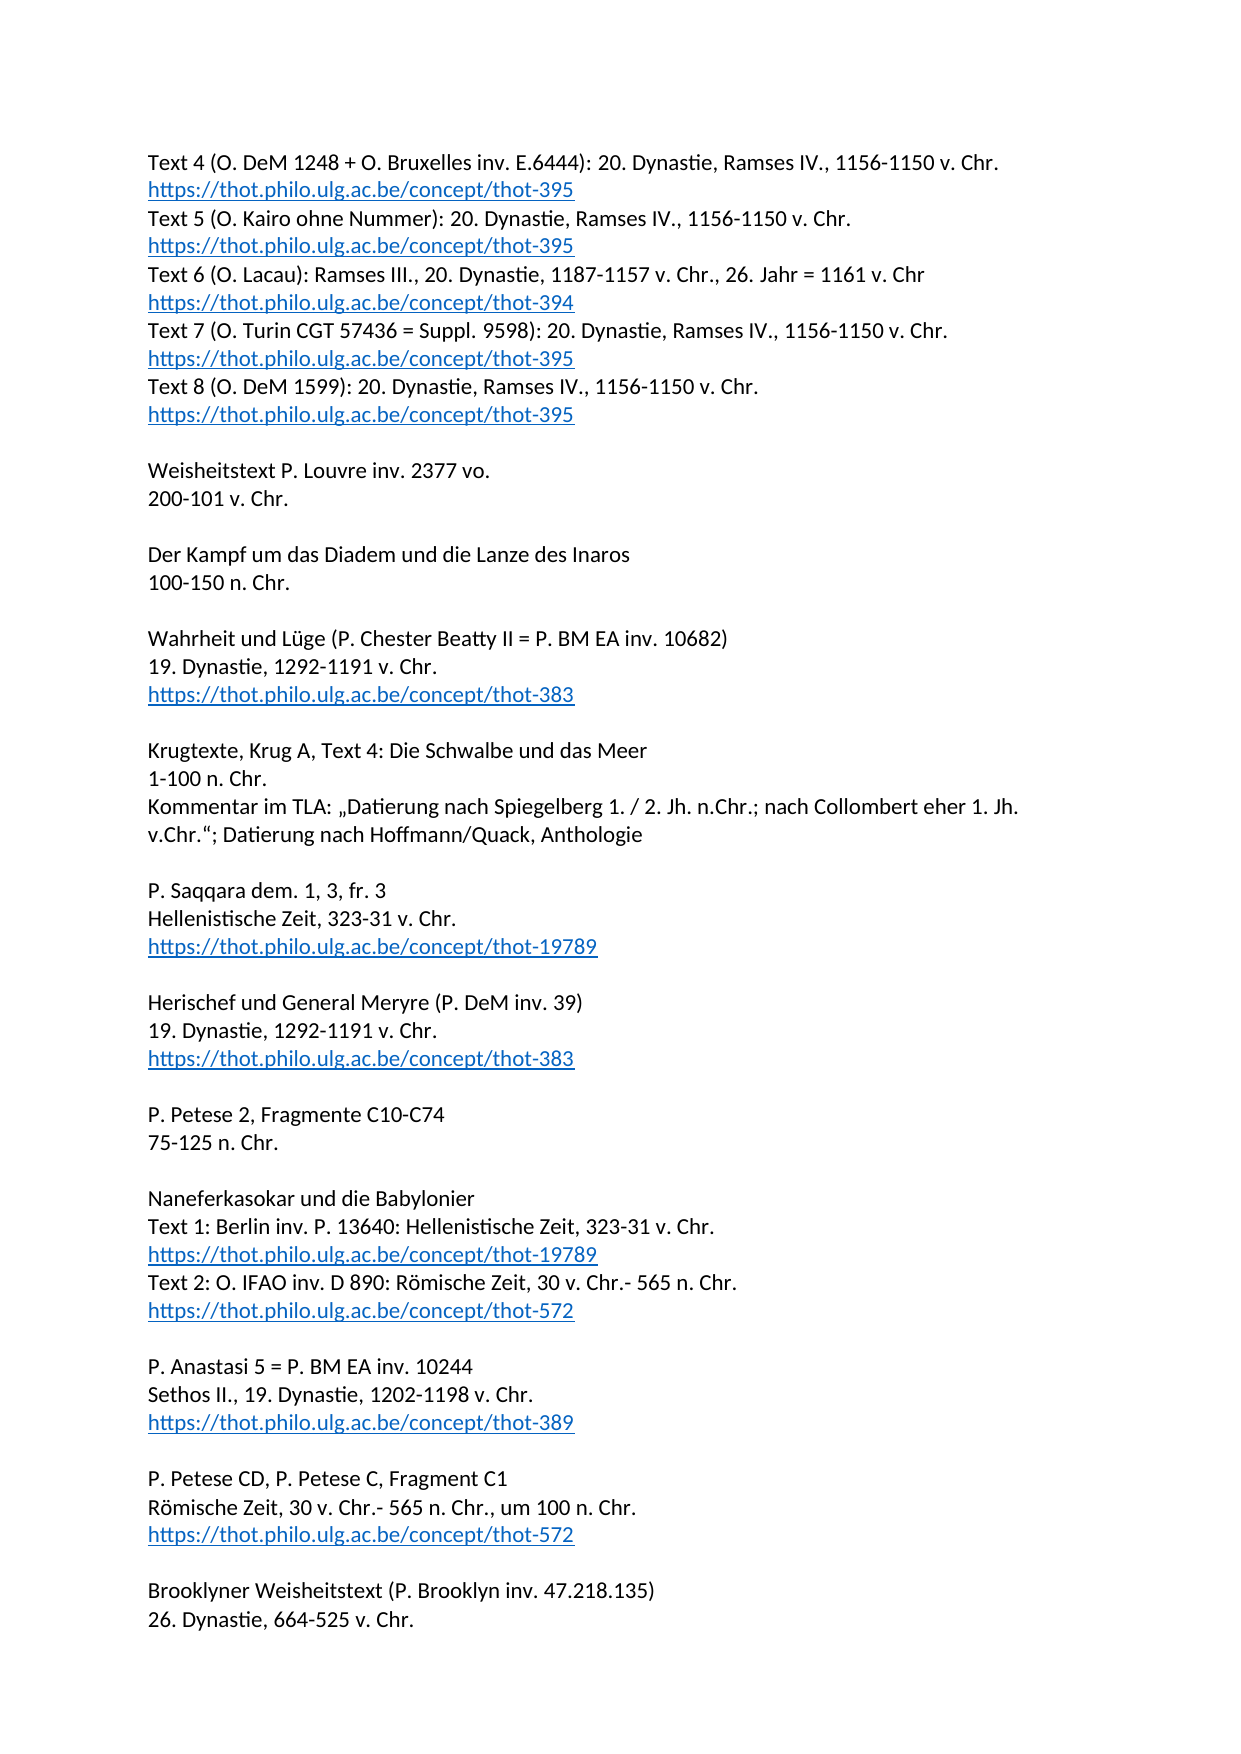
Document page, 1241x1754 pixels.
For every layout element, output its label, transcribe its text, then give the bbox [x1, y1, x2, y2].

text Kommentar im TLA: „Datierung nach Spiegelberg 1. / 2. Jh. n.Chr.; nach Collombert eher 1. Jh. v.Chr.“; Datierung nach Hoffmann/Quack, Anthologie [148, 792, 1093, 848]
text https://thot.philo.ulg.ac.be/concept/thot-395 [148, 344, 1093, 372]
text Text 8 (O. DeM 1599): 20. Dynastie, Ramses IV., 1156-1150 v. Chr. [148, 372, 1093, 400]
text P. Saqqara dem. 1, 3, fr. 3 [148, 876, 1093, 904]
text 1-100 n. Chr. [148, 764, 1093, 792]
text https://thot.philo.ulg.ac.be/concept/thot-383 [148, 1044, 1093, 1072]
text 100-150 n. Chr. [148, 568, 1093, 596]
text https://thot.philo.ulg.ac.be/concept/thot-19789 [148, 1240, 1093, 1268]
text Der Kampf um das Diadem und die Lanze des Inaros [148, 540, 1093, 568]
text https://thot.philo.ulg.ac.be/concept/thot-572 [148, 1521, 1093, 1549]
text 200-101 v. Chr. [148, 484, 1093, 512]
text 75-125 n. Chr. [148, 1128, 1093, 1156]
text P. Anastasi 5 = P. BM EA inv. 10244 [148, 1352, 1093, 1381]
text Text 1: Berlin inv. P. 13640: Hellenistische Zeit, 323-31 v. Chr. [148, 1212, 1093, 1240]
text Hellenistische Zeit, 323-31 v. Chr. [148, 904, 1093, 932]
text Weisheitstext P. Louvre inv. 2377 vo. [148, 456, 1093, 484]
text Text 5 (O. Kairo ohne Nummer): 20. Dynastie, Ramses IV., 1156-1150 v. Chr. [148, 204, 1093, 232]
text 19. Dynastie, 1292-1191 v. Chr. [148, 652, 1093, 680]
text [148, 176, 1093, 204]
text https://thot.philo.ulg.ac.be/concept/thot-394 [148, 288, 1093, 316]
text Text 2: O. IFAO inv. D 890: Römische Zeit, 30 v. Chr.- 565 n. Chr. [148, 1268, 1093, 1296]
text https://thot.philo.ulg.ac.be/concept/thot-19789 [148, 932, 1093, 960]
text https://thot.philo.ulg.ac.be/concept/thot-383 [148, 680, 1093, 708]
text Krugtexte, Krug A, Text 4: Die Schwalbe und das Meer [148, 736, 1093, 764]
text https://thot.philo.ulg.ac.be/concept/thot-395 [148, 232, 1093, 260]
text P. Petese CD, P. Petese C, Fragment C1 [148, 1464, 1093, 1493]
text https://thot.philo.ulg.ac.be/concept/thot-389 [148, 1408, 1093, 1437]
text Wahrheit und Lüge (P. Chester Beatty II = P. BM EA inv. 10682) [148, 624, 1093, 652]
text P. Petese 2, Fragmente C10-C74 [148, 1100, 1093, 1128]
text https://thot.philo.ulg.ac.be/concept/thot-572 [148, 1296, 1093, 1324]
text Text 4 (O. DeM 1248 + O. Bruxelles inv. E.6444): 20. Dynastie, Ramses IV., 1156-1150 v. Chr. [148, 148, 1093, 176]
text Text 6 (O. Lacau): Ramses III., 20. Dynastie, 1187-1157 v. Chr., 26. Jahr = 1161 v. Chr [148, 260, 1093, 288]
text Herischef und General Meryre (P. DeM inv. 39) [148, 988, 1093, 1016]
text Naneferkasokar und die Babylonier [148, 1184, 1093, 1212]
text Römische Zeit, 30 v. Chr.- 565 n. Chr., um 100 n. Chr. [148, 1493, 1093, 1521]
text Brooklyner Weisheitstext (P. Brooklyn inv. 47.218.135) [148, 1577, 1093, 1605]
text 26. Dynastie, 664-525 v. Chr. [148, 1605, 1093, 1633]
text https://thot.philo.ulg.ac.be/concept/thot-395 [148, 400, 1093, 428]
text Text 7 (O. Turin CGT 57436 = Suppl. 9598): 20. Dynastie, Ramses IV., 1156-1150 v. Chr. [148, 316, 1093, 344]
text 19. Dynastie, 1292-1191 v. Chr. [148, 1016, 1093, 1044]
text Sethos II., 19. Dynastie, 1202-1198 v. Chr. [148, 1381, 1093, 1408]
